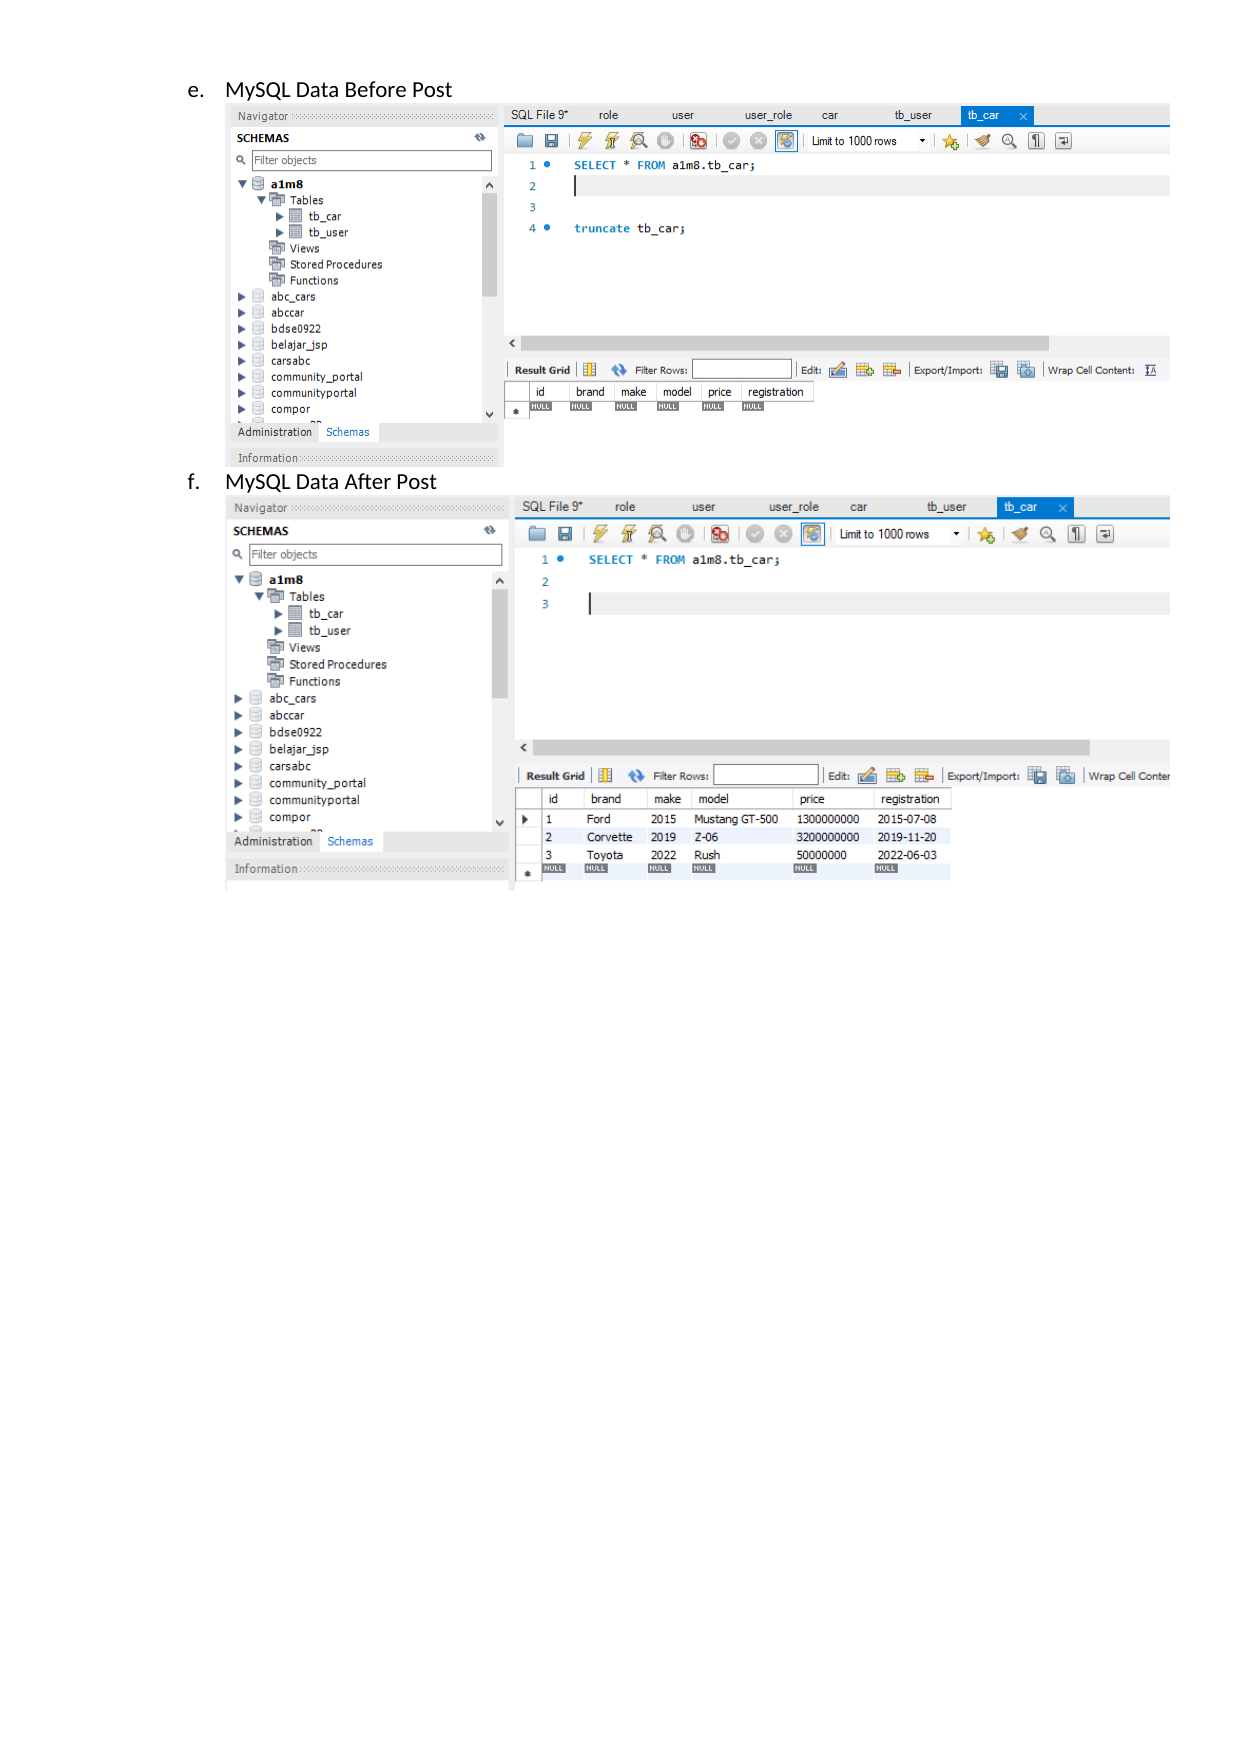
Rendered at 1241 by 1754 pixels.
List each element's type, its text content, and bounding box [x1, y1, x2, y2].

picture [225, 495, 1170, 891]
picture [225, 103, 1170, 467]
